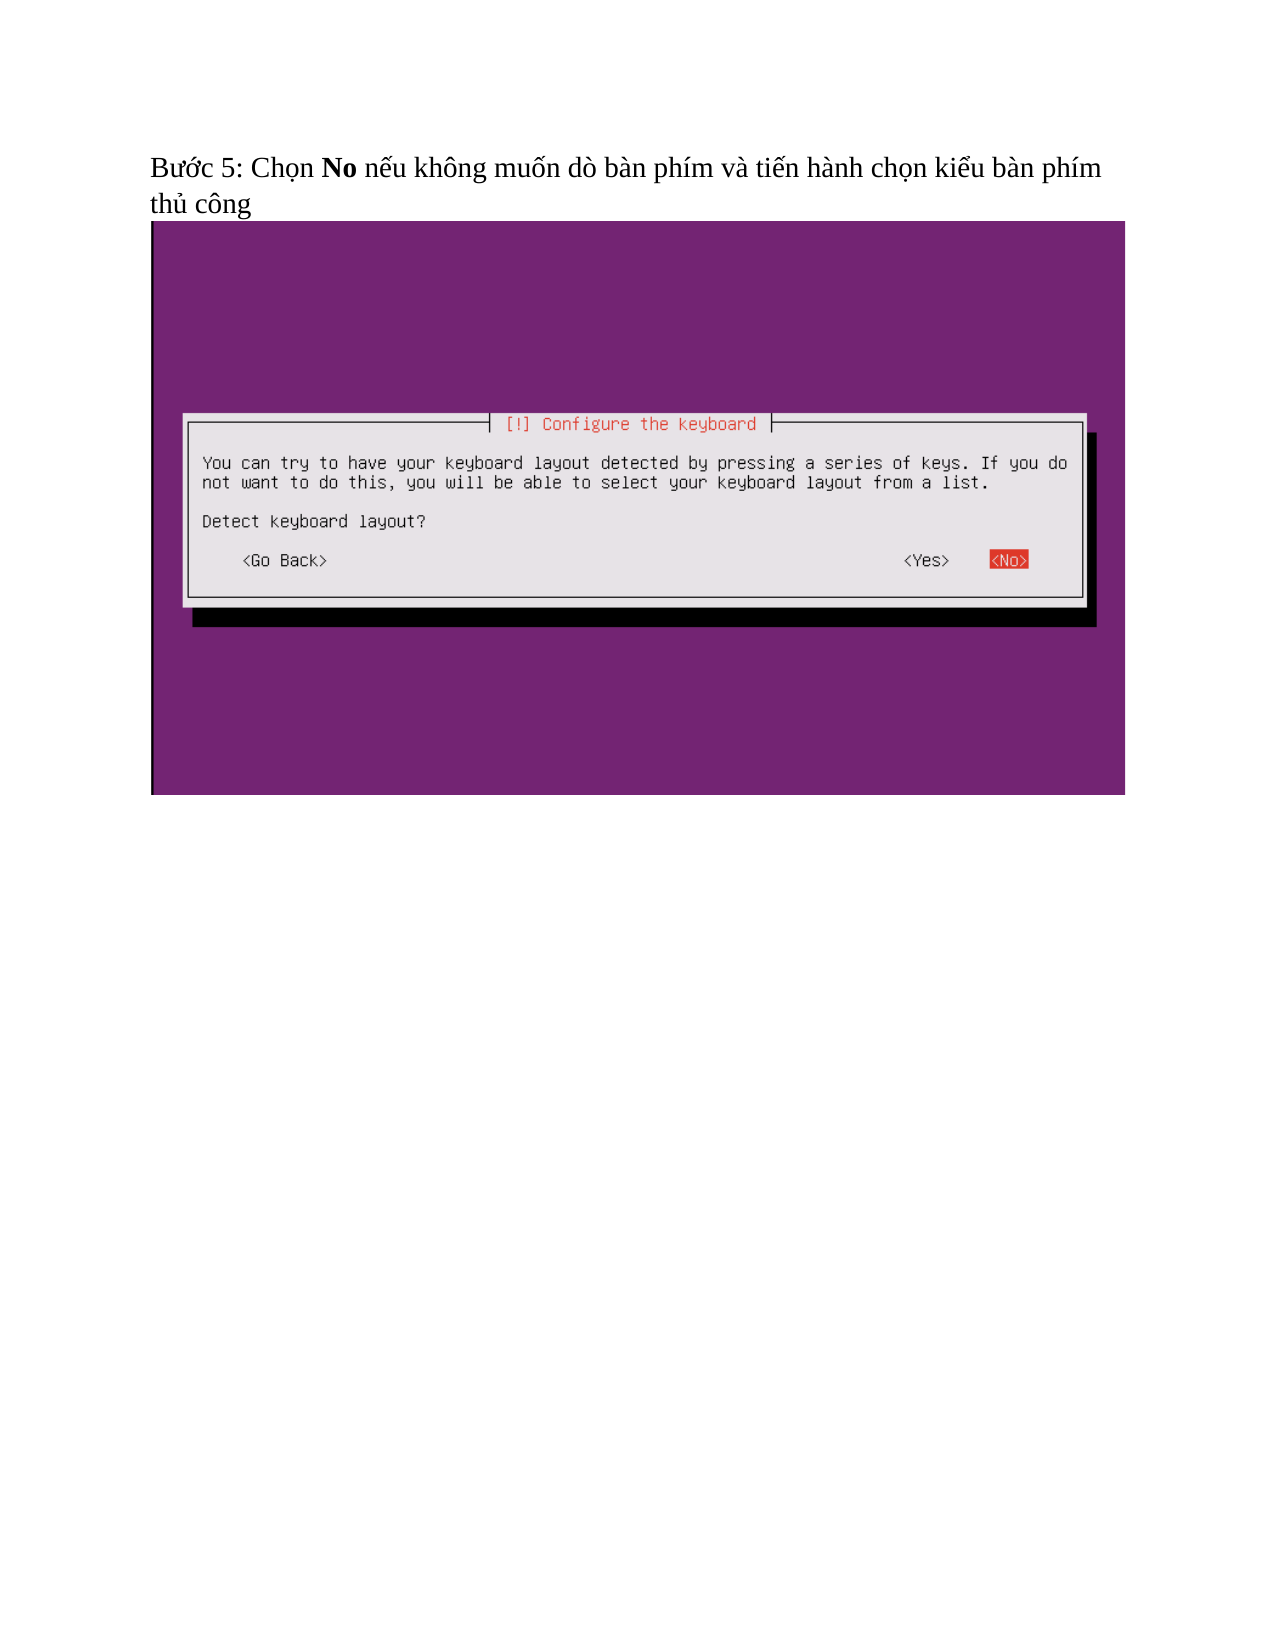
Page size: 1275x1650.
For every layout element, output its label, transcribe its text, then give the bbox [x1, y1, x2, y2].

text Bước 5: Chọn No nếu không muốn dò bàn phím và tiến hành chọn kiểu bàn phím thủ công [150, 150, 1125, 221]
picture [150, 221, 1125, 795]
